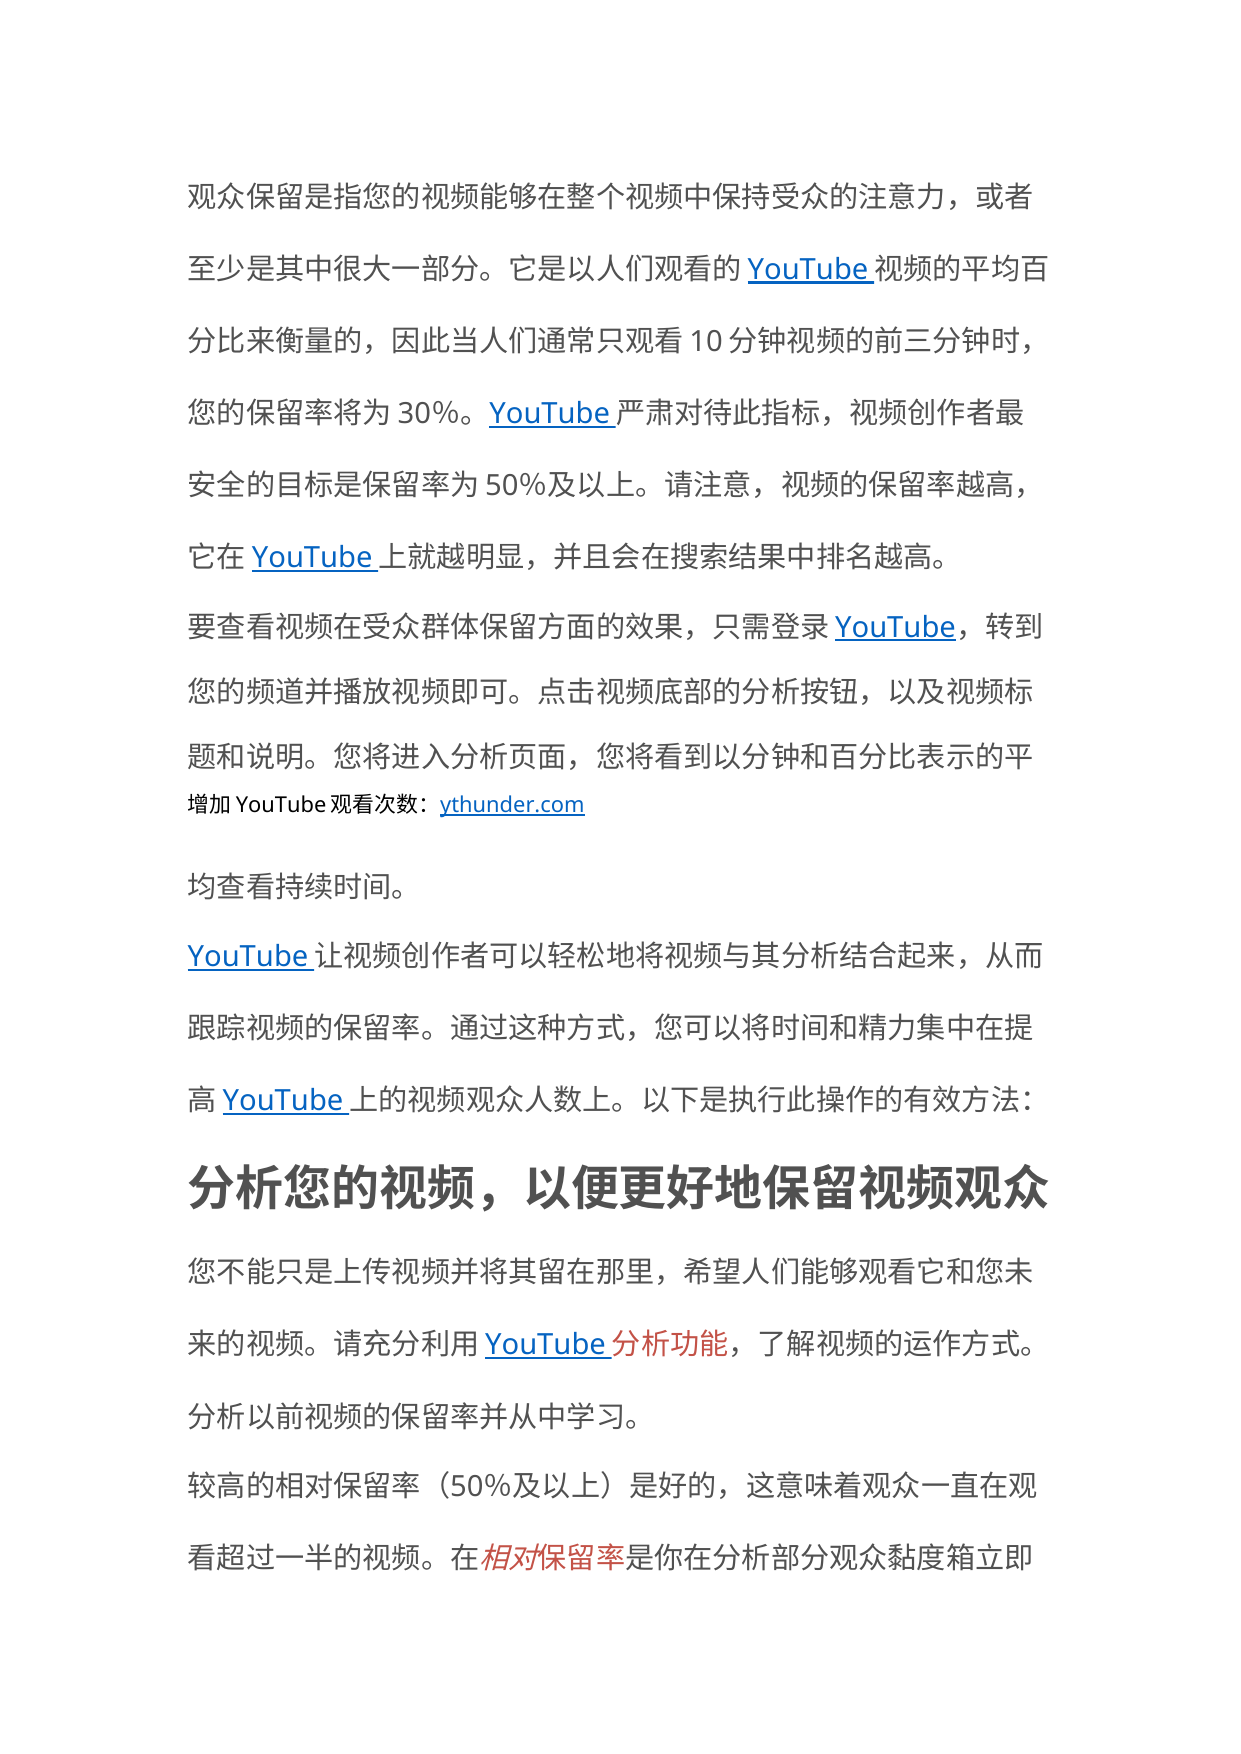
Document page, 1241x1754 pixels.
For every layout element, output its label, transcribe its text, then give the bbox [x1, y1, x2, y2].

text 您不能只是上传视频并将其留在那里，希望人们能够观看它和您未来的视频。请充分利用YouTube分析功能，了解视频的运作方式。分析以前视频的保留率并从中学习。 [187, 1238, 1053, 1447]
text 要查看视频在受众群体保留方面的效果，只需登录YouTube，转到您的频道并播放视频即可。点击视频底部的分析按钮，以及视频标题和说明。您将进入分析页面，您将看到以分钟和百分比表示的平增加YouTube观看次数：ythunder.com [187, 592, 1053, 819]
text 分析您的视频，以便更好地保留视频观众 [187, 1135, 1053, 1233]
text YouTube让视频创作者可以轻松地将视频与其分析结合起来，从而跟踪视频的保留率。通过这种方式，您可以将时间和精力集中在提高YouTube上的视频观众人数上。以下是执行此操作的有效方法： [187, 922, 1053, 1131]
text 均查看持续时间。 [187, 852, 1053, 917]
text 观众保留是指您的视频能够在整个视频中保持受众的注意力，或者至少是其中很大一部分。它是以人们观看的YouTube视频的平均百分比来衡量的，因此当人们通常只观看10分钟视频的前三分钟时，您的保留率将为30％。YouTube严肃对待此指标，视频创作者最安全的目标是保留率为50％及以上。请注意，视频的保留率越高，它在YouTube上就越明显，并且会在搜索结果中排名越高。 [187, 162, 1053, 587]
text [187, 1451, 1053, 1588]
